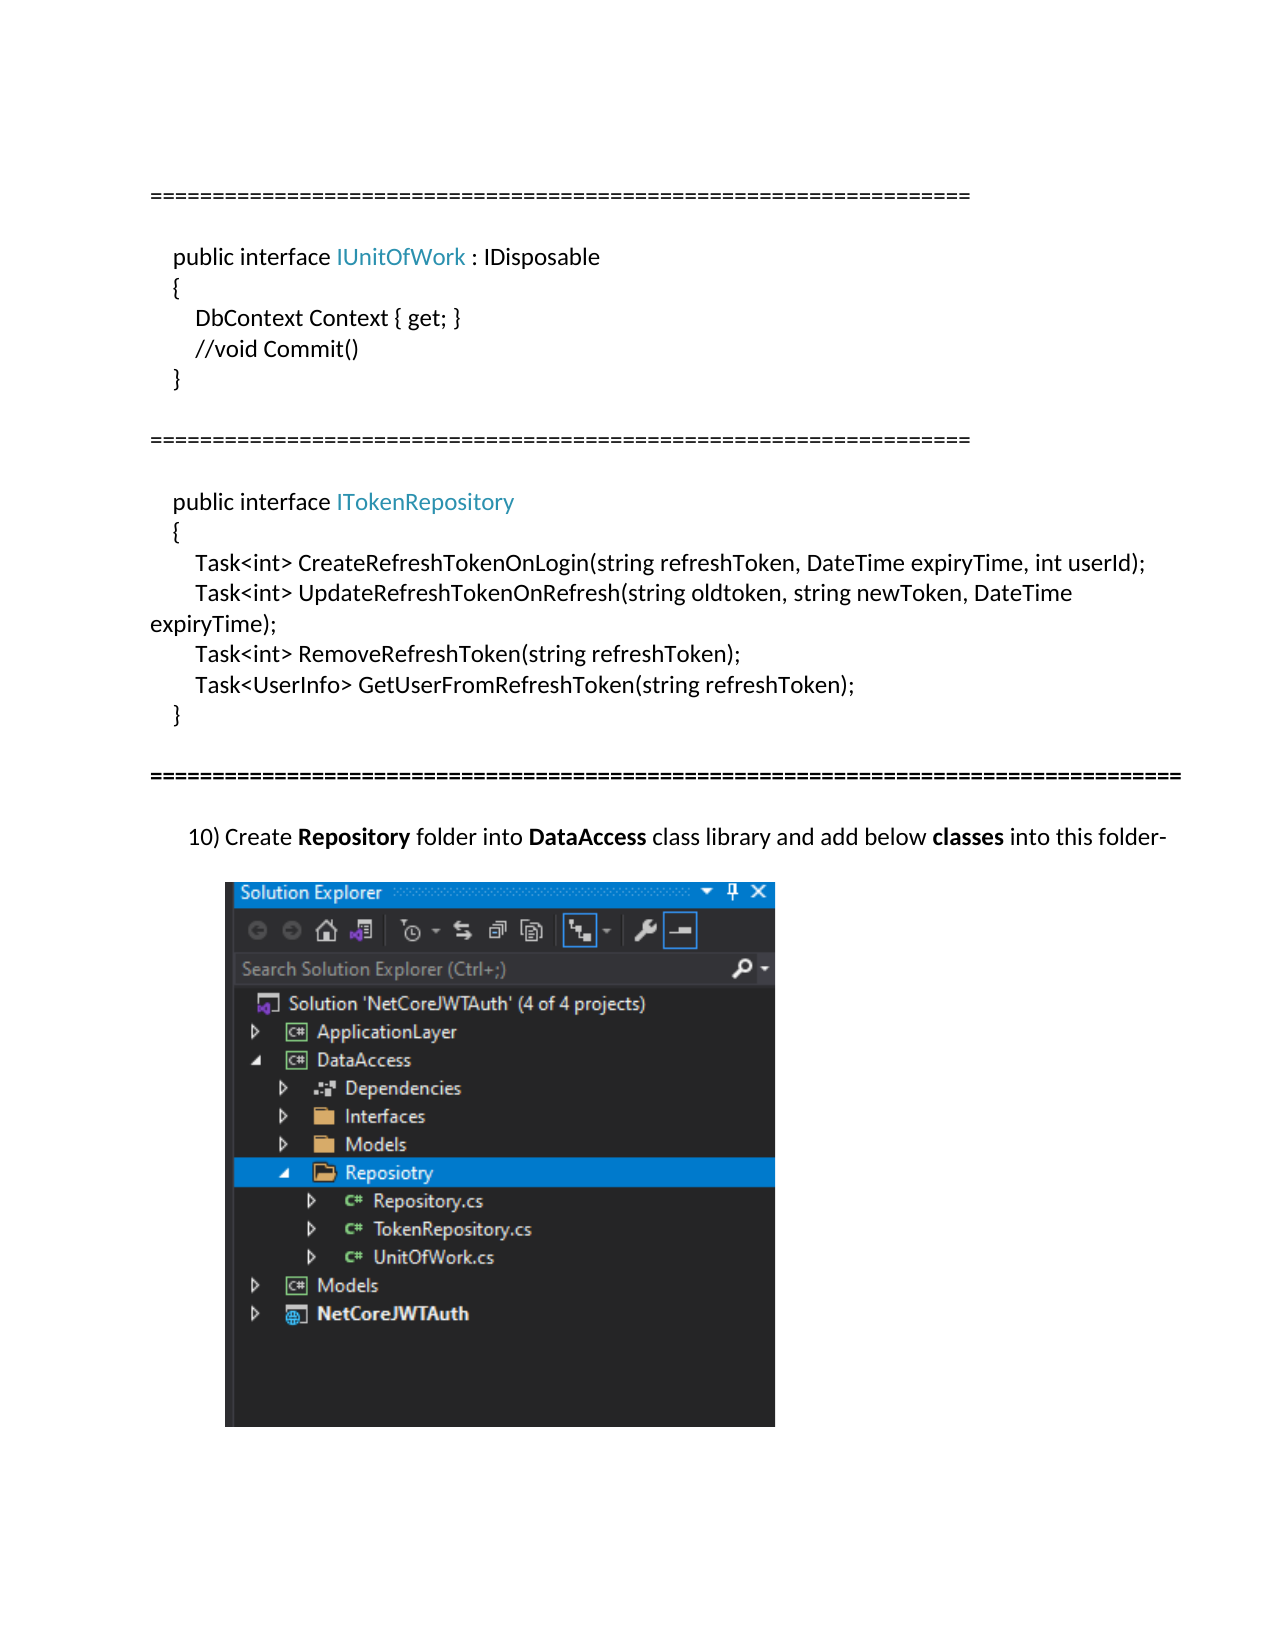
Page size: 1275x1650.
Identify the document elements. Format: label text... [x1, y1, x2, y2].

text } [150, 364, 1200, 394]
text Task<int> RemoveRefreshToken(string refreshToken); [150, 638, 1200, 669]
text public interface IUnitOfWork : IDisposable [150, 242, 1200, 272]
text { [150, 272, 1200, 303]
list Create Repository folder into DataAccess class library and add below classes into this folder- [187, 821, 1200, 852]
text Task<int> CreateRefreshTokenOnLogin(string refreshToken, DateTime expiryTime, int userId); [150, 547, 1200, 577]
text ================================================================== [150, 425, 1200, 455]
text =================================================================================== [150, 760, 1200, 791]
text } [150, 699, 1200, 730]
text Task<UserInfo> GetUserFromRefreshToken(string refreshToken); [150, 669, 1200, 699]
text //void Commit() [150, 333, 1200, 364]
text public interface ITokenRepository [150, 486, 1200, 516]
text Task<int> UpdateRefreshTokenOnRefresh(string oldtoken, string newToken, DateTime expiryTime); [150, 577, 1200, 638]
text DbContext Context { get; } [150, 303, 1200, 333]
picture [225, 882, 775, 1427]
text ================================================================== [150, 181, 1200, 211]
text { [150, 516, 1200, 547]
